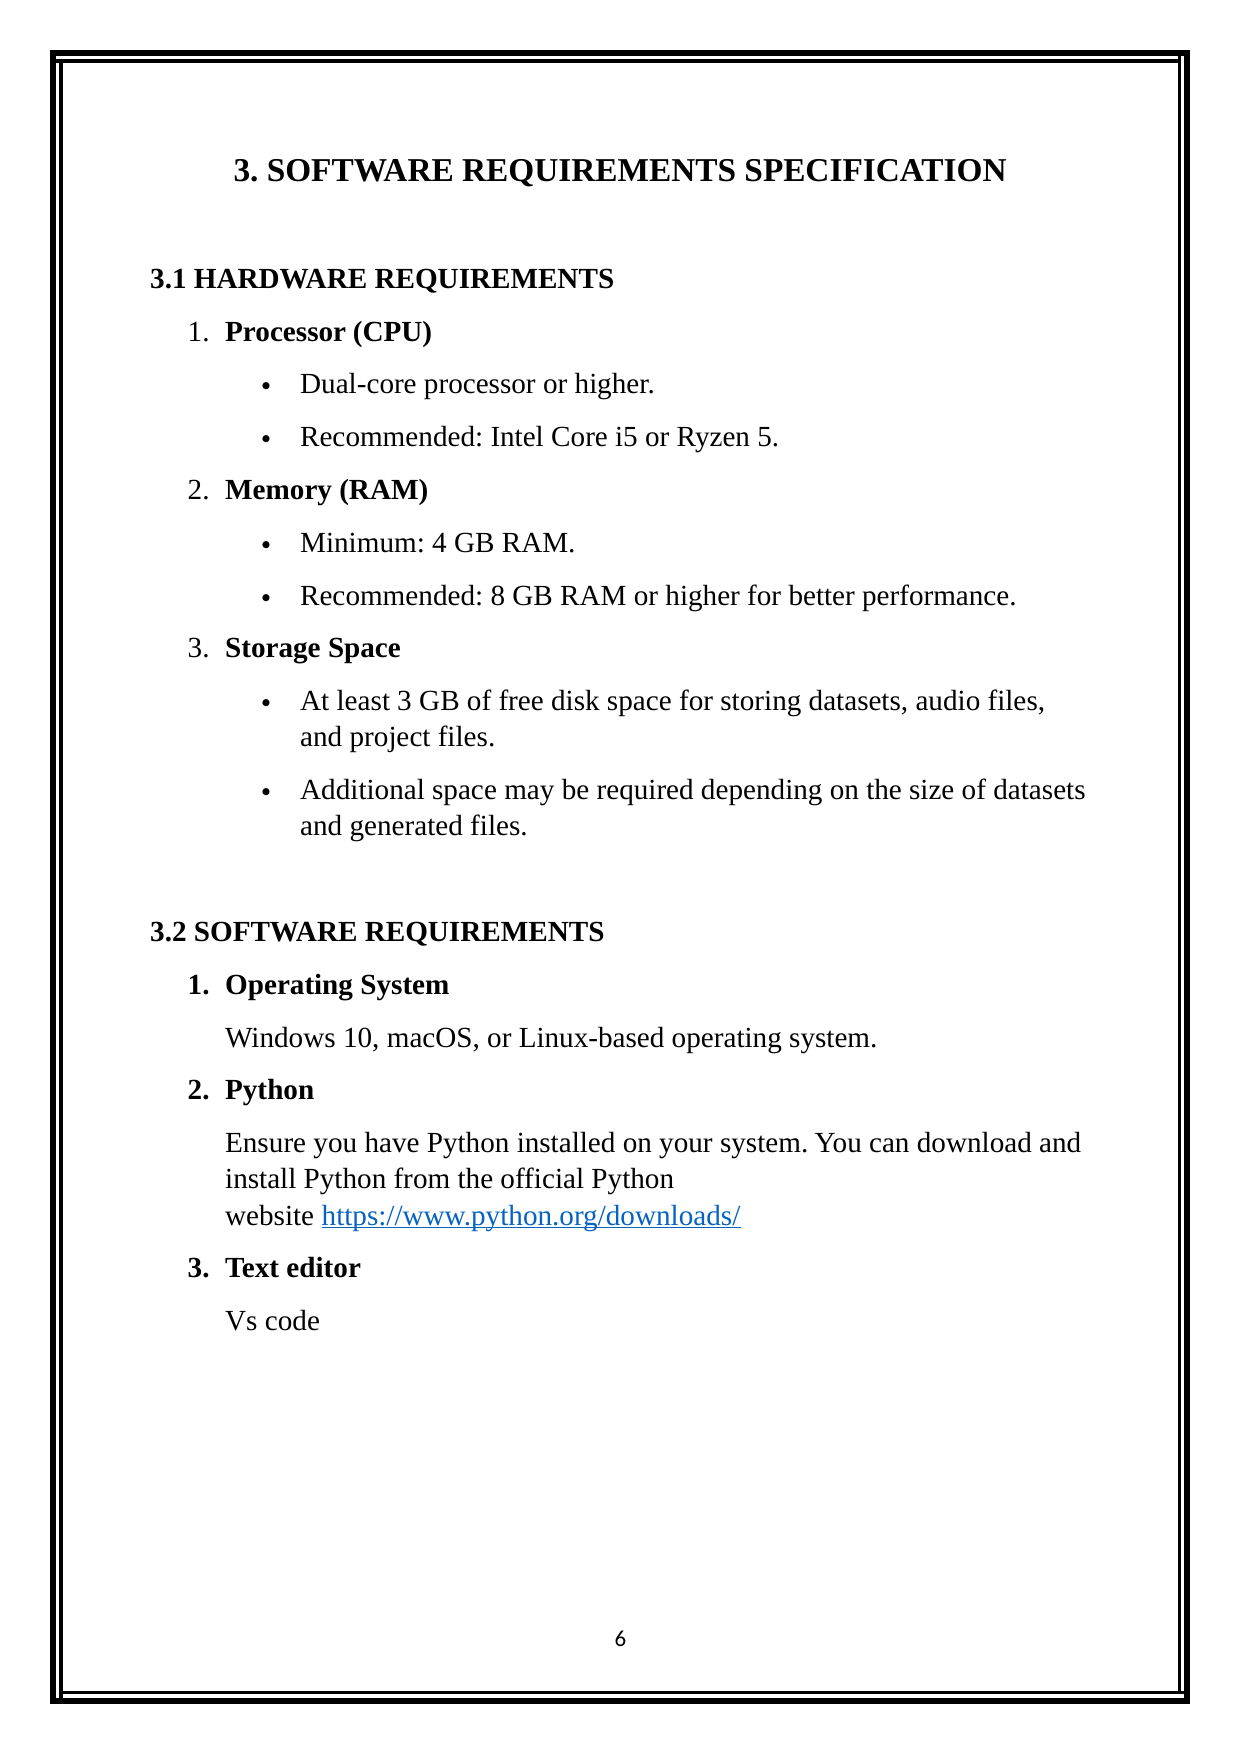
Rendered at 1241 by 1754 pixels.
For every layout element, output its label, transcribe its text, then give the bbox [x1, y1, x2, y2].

text 3.1 HARDWARE REQUIREMENTS [150, 261, 1090, 294]
text Vs code [150, 1303, 1090, 1337]
text 3. SOFTWARE REQUIREMENTS SPECIFICATION [150, 150, 1090, 188]
list Recommended: Intel Core i5 or Ryzen 5. [262, 419, 1090, 453]
list Dual-core processor or higher. [262, 366, 1090, 400]
text Ensure you have Python installed on your system. You can download and install Python from the official Python website https://www.python.org/downloads/ [225, 1125, 1090, 1231]
list Recommended: 8 GB RAM or higher for better performance. [262, 578, 1090, 611]
list Memory (RAM) [187, 472, 1090, 506]
list Python [187, 1072, 1090, 1106]
text Windows 10, macOS, or Linux-based operating system. [150, 1020, 1090, 1053]
list Storage Space [187, 631, 1090, 664]
list Text editor [187, 1250, 1090, 1284]
list Additional space may be required depending on the size of datasets and generated files. [262, 772, 1090, 842]
list Minimum: 4 GB RAM. [262, 525, 1090, 558]
list Processor (CPU) [187, 314, 1090, 347]
list Operating System [187, 967, 1090, 1000]
text 3.2 SOFTWARE REQUIREMENTS [150, 914, 1090, 948]
list At least 3 GB of free disk space for storing datasets, audio files, and project files. [262, 683, 1090, 753]
